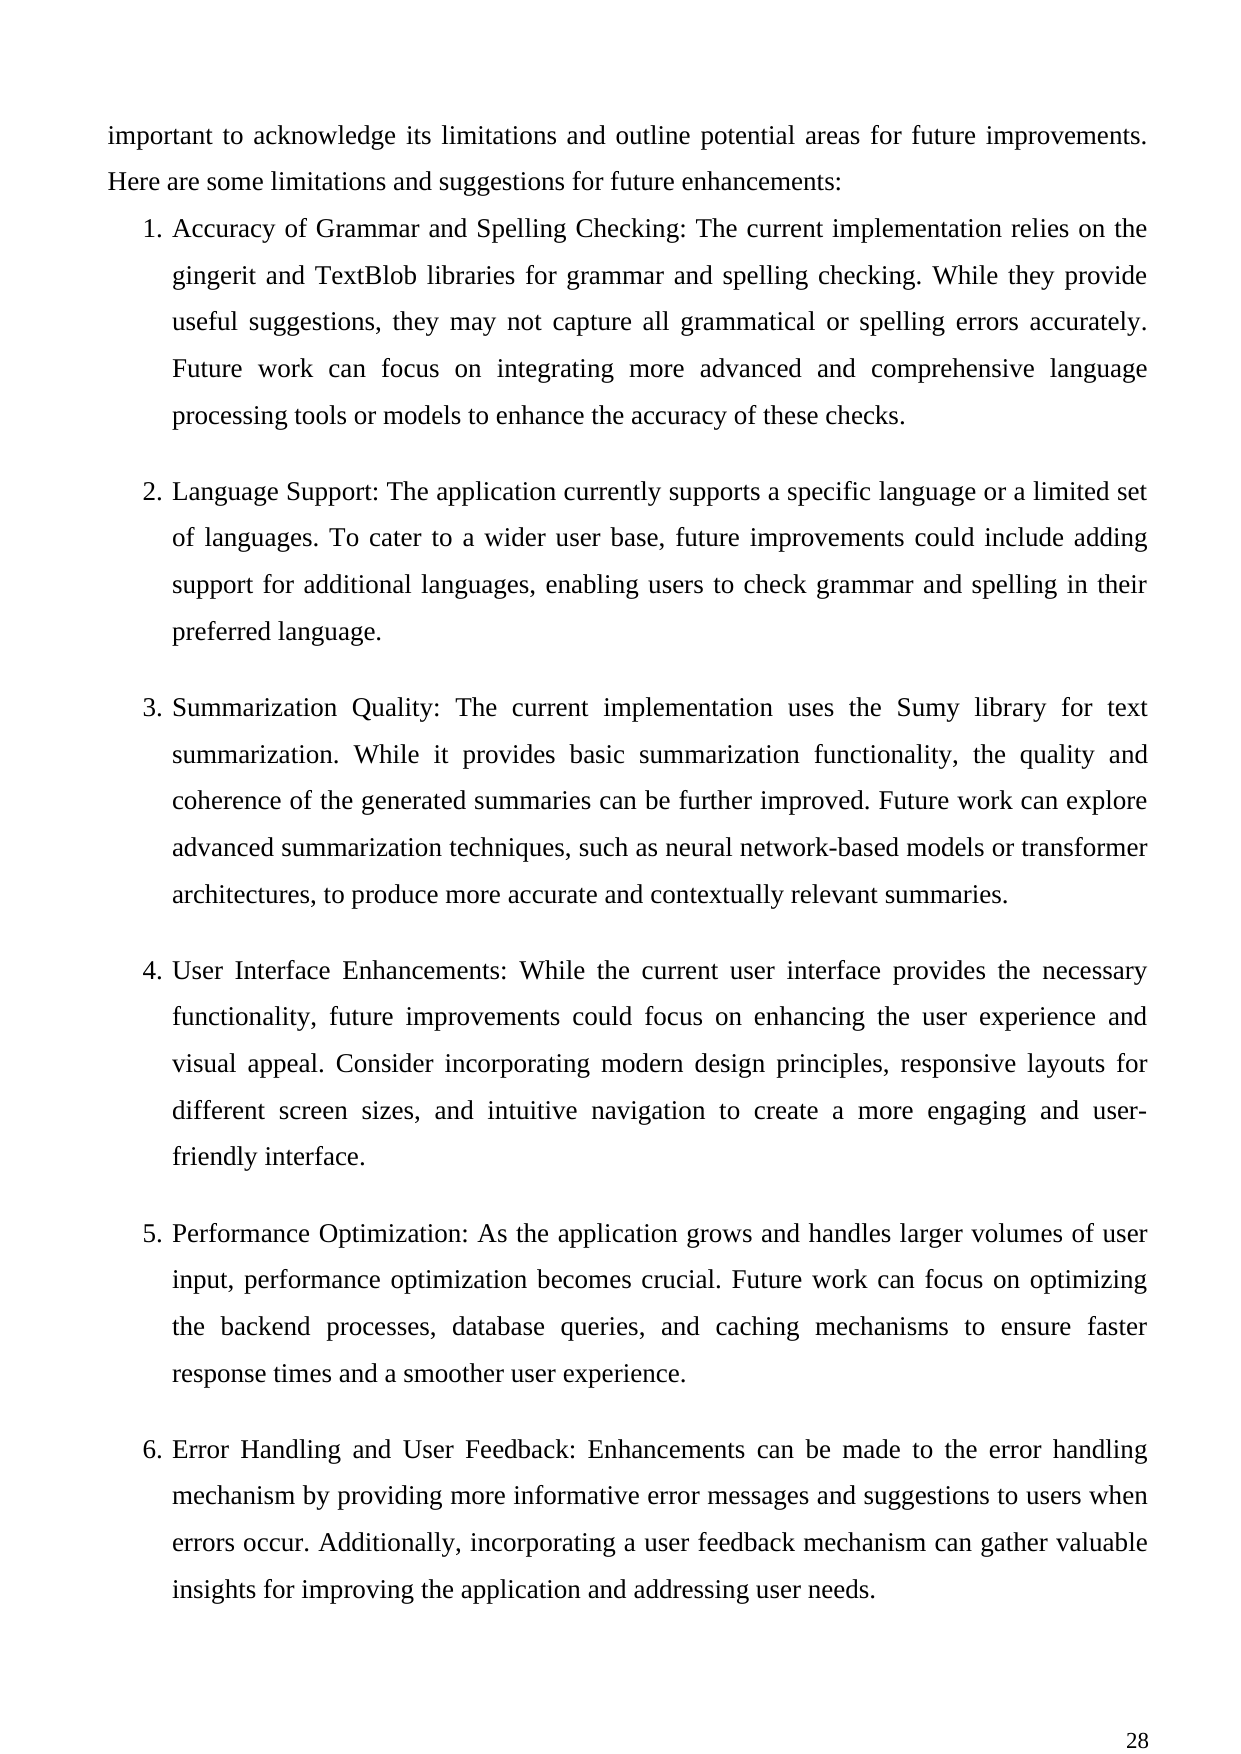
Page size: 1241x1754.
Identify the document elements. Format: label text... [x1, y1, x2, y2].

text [107, 119, 1148, 197]
list Language Support: The application currently supports a specific language or a limited set of languages. To cater to a wider user base, future improvements could include adding support for additional languages, enabling users to check grammar and spelling in their preferred language. [142, 475, 1148, 646]
list Performance Optimization: As the application grows and handles larger volumes of user input, performance optimization becomes crucial. Future work can focus on optimizing the backend processes, database queries, and caching mechanisms to ensure faster response times and a smoother user experience. [142, 1217, 1148, 1388]
list Accuracy of Grammar and Spelling Checking: The current implementation relies on the gingerit and TextBlob libraries for grammar and spelling checking. While they provide useful suggestions, they may not capture all grammatical or spelling errors accurately. Future work can focus on integrating more advanced and comprehensive language processing tools or models to enhance the accuracy of these checks. [142, 212, 1148, 430]
list Error Handling and User Feedback: Enhancements can be made to the error handling mechanism by providing more informative error messages and suggestions to users when errors occur. Additionally, incorporating a user feedback mechanism can gather valuable insights for improving the application and addressing user needs. [142, 1433, 1148, 1604]
list User Interface Enhancements: While the current user interface provides the necessary functionality, future improvements could focus on enhancing the user experience and visual appeal. Consider incorporating modern design principles, responsive layouts for different screen sizes, and intuitive navigation to create a more engaging and user-friendly interface. [142, 954, 1148, 1172]
list Summarization Quality: The current implementation uses the Sumy library for text summarization. While it provides basic summarization functionality, the quality and coherence of the generated summaries can be further improved. Future work can explore advanced summarization techniques, such as neural network-based models or transformer architectures, to produce more accurate and contextually relevant summaries. [142, 691, 1148, 909]
